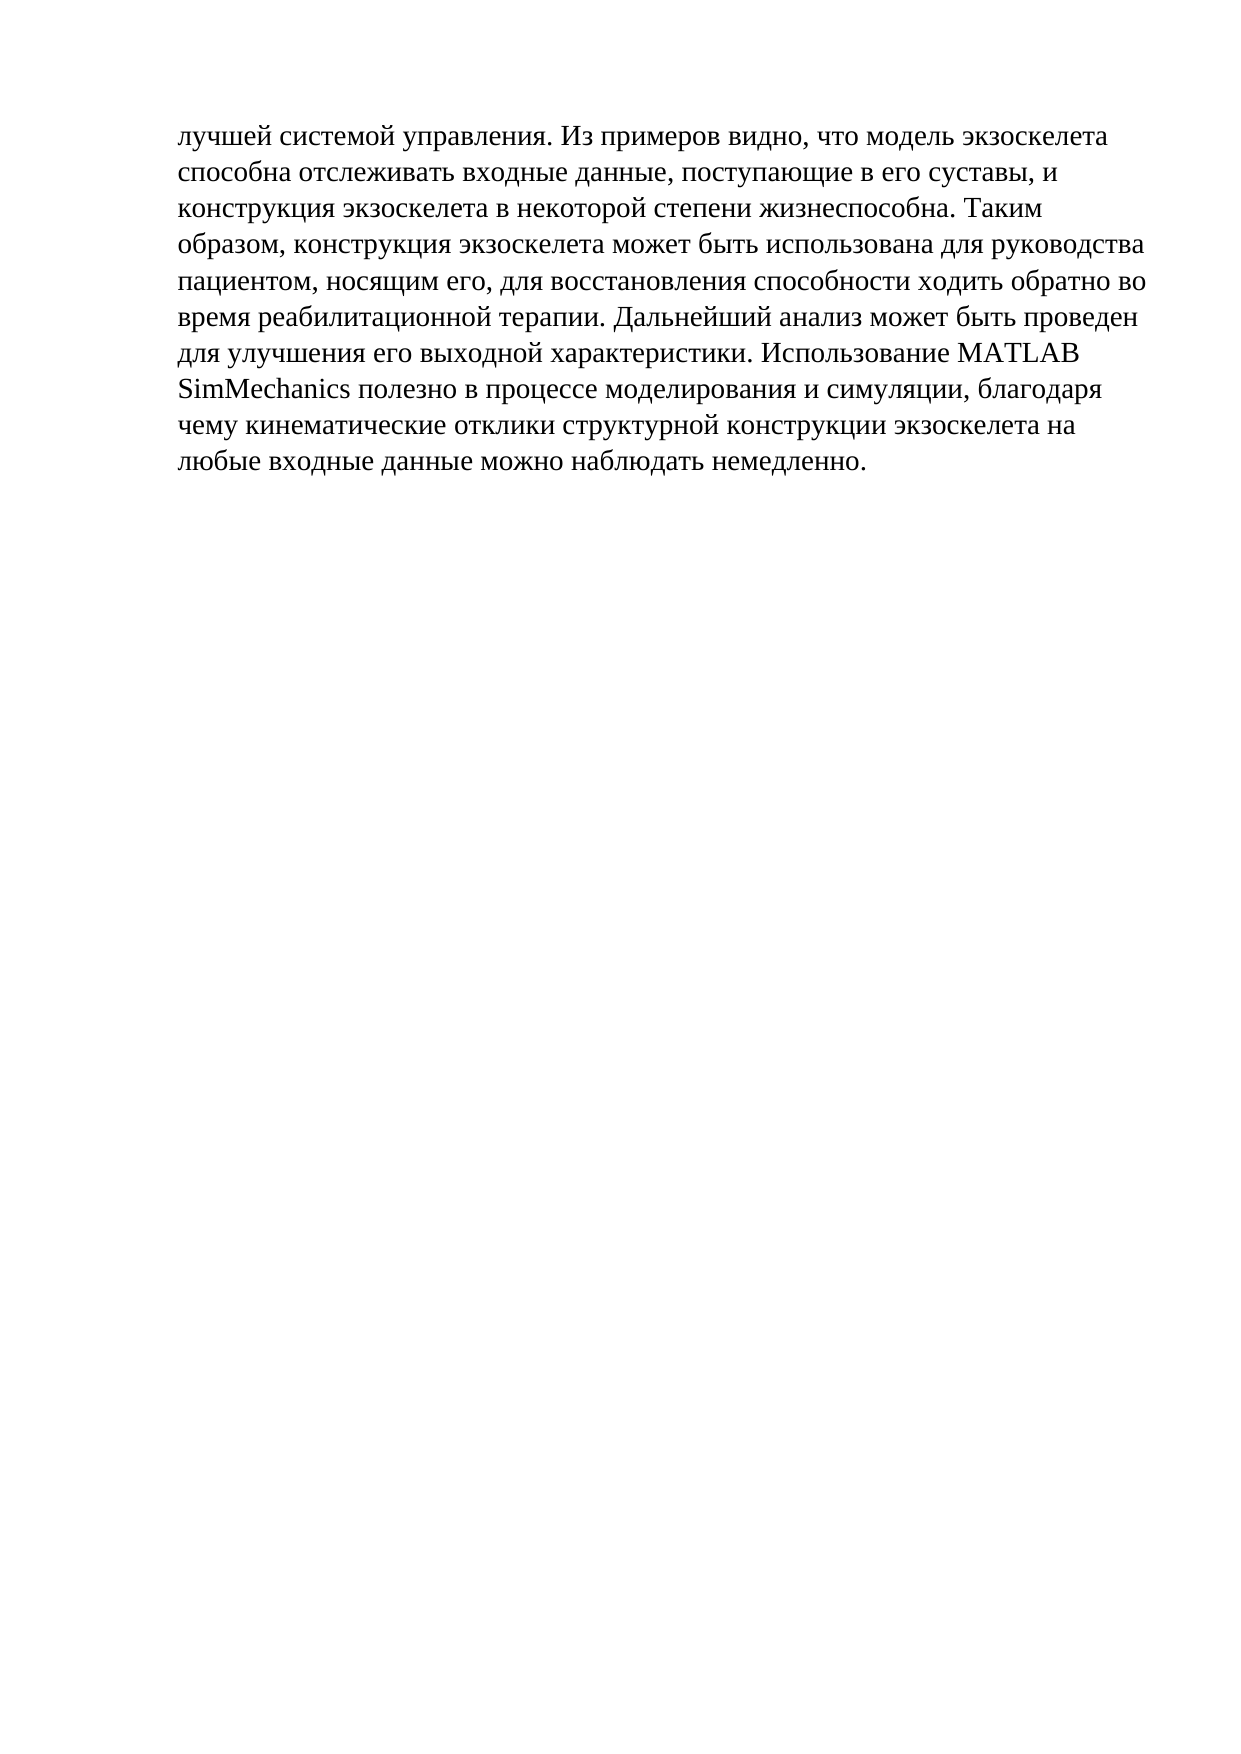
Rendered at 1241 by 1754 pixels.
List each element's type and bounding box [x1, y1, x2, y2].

text [177, 118, 1152, 477]
